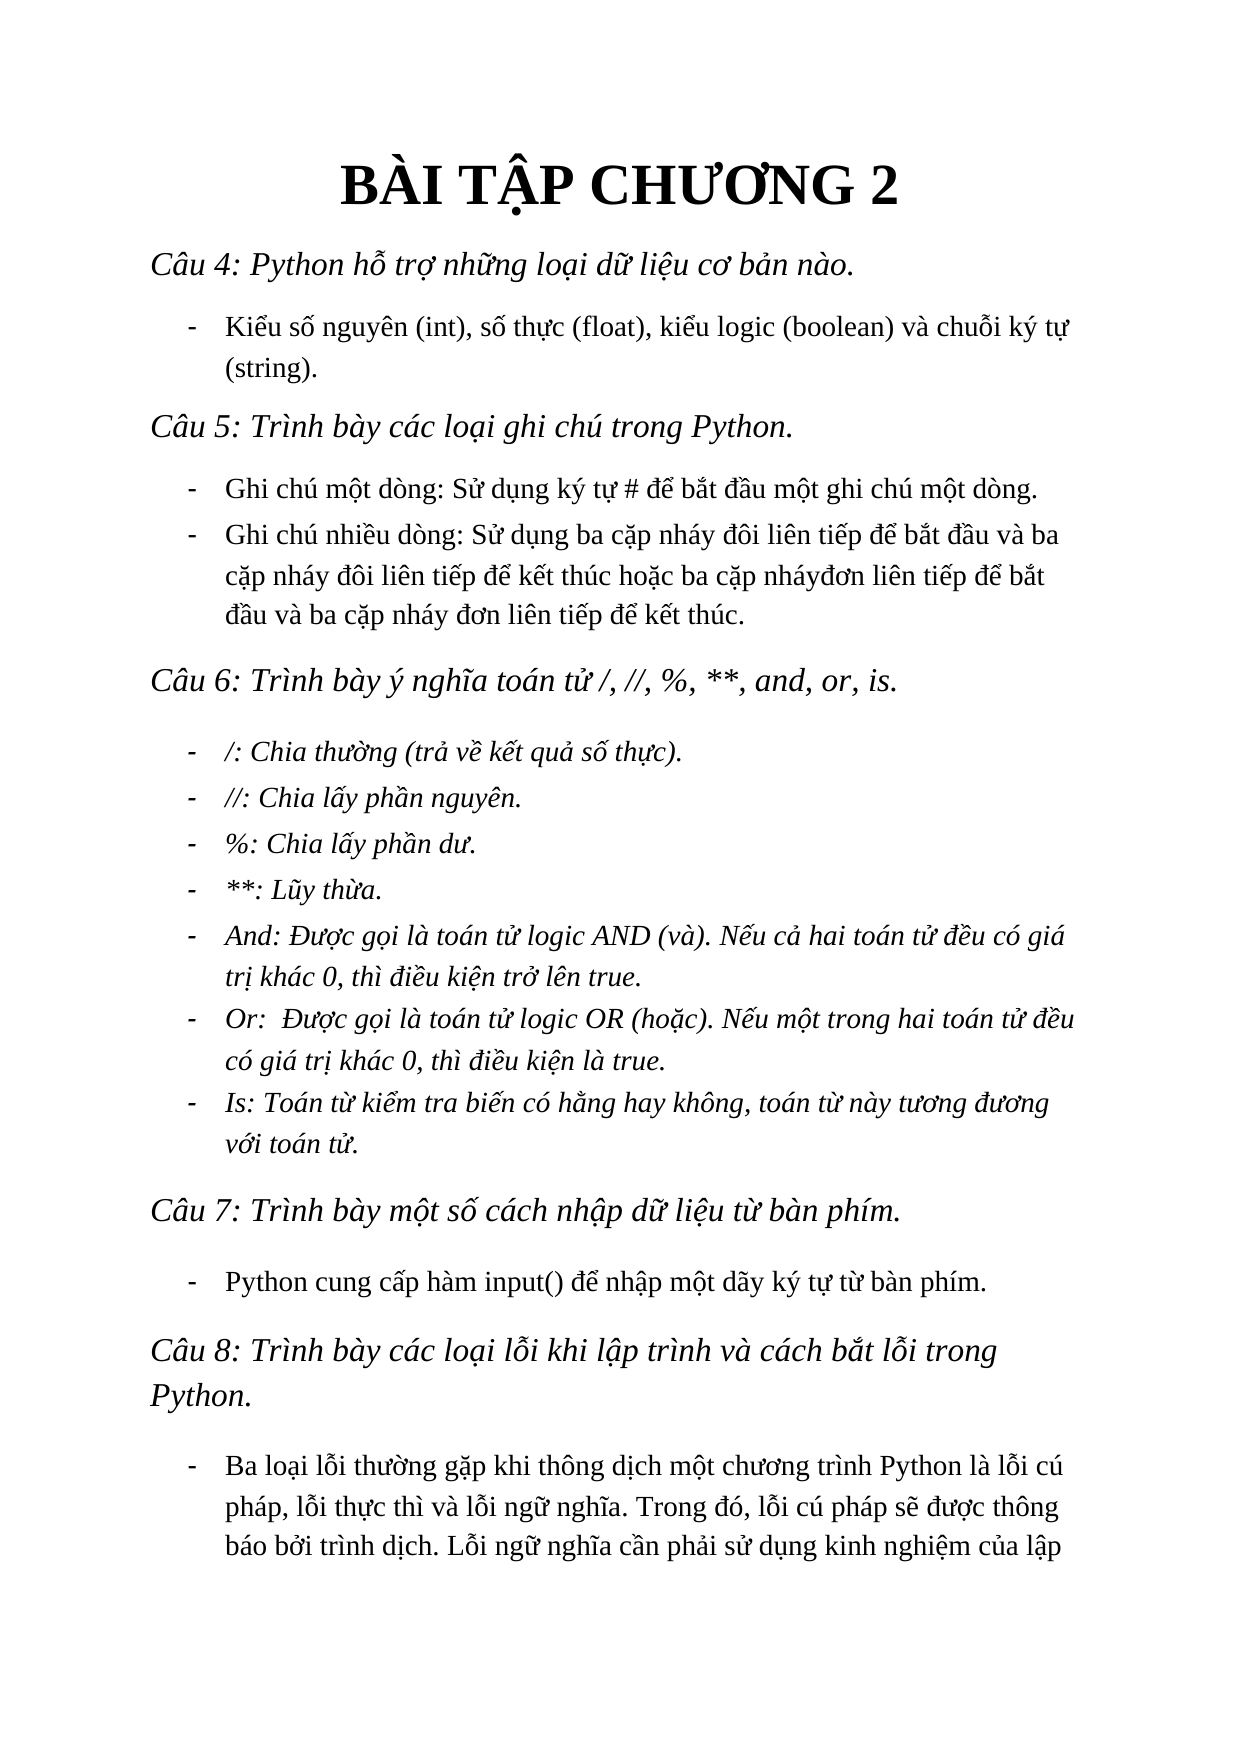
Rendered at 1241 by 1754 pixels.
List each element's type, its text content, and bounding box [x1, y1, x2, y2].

list Is: Toán từ kiểm tra biến có hằng hay không, toán từ này tương đương với toán tử. [187, 1082, 1090, 1160]
list Or: Được gọi là toán tử logic OR (hoặc). Nếu một trong hai toán tử đều có giá trị khác 0, thì điều kiện là true. [187, 998, 1090, 1076]
list /: Chia thường (trả về kết quả số thực). [187, 730, 1090, 770]
text Câu 5: Trình bày các loại ghi chú trong Python. [150, 406, 1090, 444]
list Ghi chú nhiều dòng: Sử dụng ba cặp nháy đôi liên tiếp để bắt đầu và ba cặp nháy đôi liên tiếp để kết thúc hoặc ba cặp nháyđơn liên tiếp để bắt đầu và ba cặp nháy đơn liên tiếp để kết thúc. [187, 513, 1090, 630]
text Câu 6: Trình bày ý nghĩa toán tử /, //, %, **, and, or, is. [150, 661, 1090, 699]
list Kiểu số nguyên (int), số thực (float), kiểu logic (boolean) và chuỗi ký tự (string). [187, 306, 1090, 384]
list **: Lũy thừa. [187, 868, 1090, 908]
list Ghi chú một dòng: Sử dụng ký tự # để bắt đầu một ghi chú một dòng. [187, 467, 1090, 507]
text Câu 8: Trình bày các loại lỗi khi lập trình và cách bắt lỗi trong Python. [150, 1331, 1090, 1413]
list %: Chia lấy phần dư. [187, 822, 1090, 862]
text Câu 7: Trình bày một số cách nhập dữ liệu từ bàn phím. [150, 1190, 1090, 1229]
text BÀI TẬP CHƯƠNG 2 [150, 150, 1090, 217]
list //: Chia lấy phần nguyên. [187, 776, 1090, 816]
list And: Được gọi là toán tử logic AND (và). Nếu cả hai toán tử đều có giá trị khác 0, thì điều kiện trở lên true. [187, 914, 1090, 992]
text Câu 4: Python hỗ trợ những loại dữ liệu cơ bản nào. [150, 244, 1090, 283]
list Python cung cấp hàm input() để nhập một dãy ký tự từ bàn phím. [187, 1260, 1090, 1299]
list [187, 1444, 1090, 1562]
